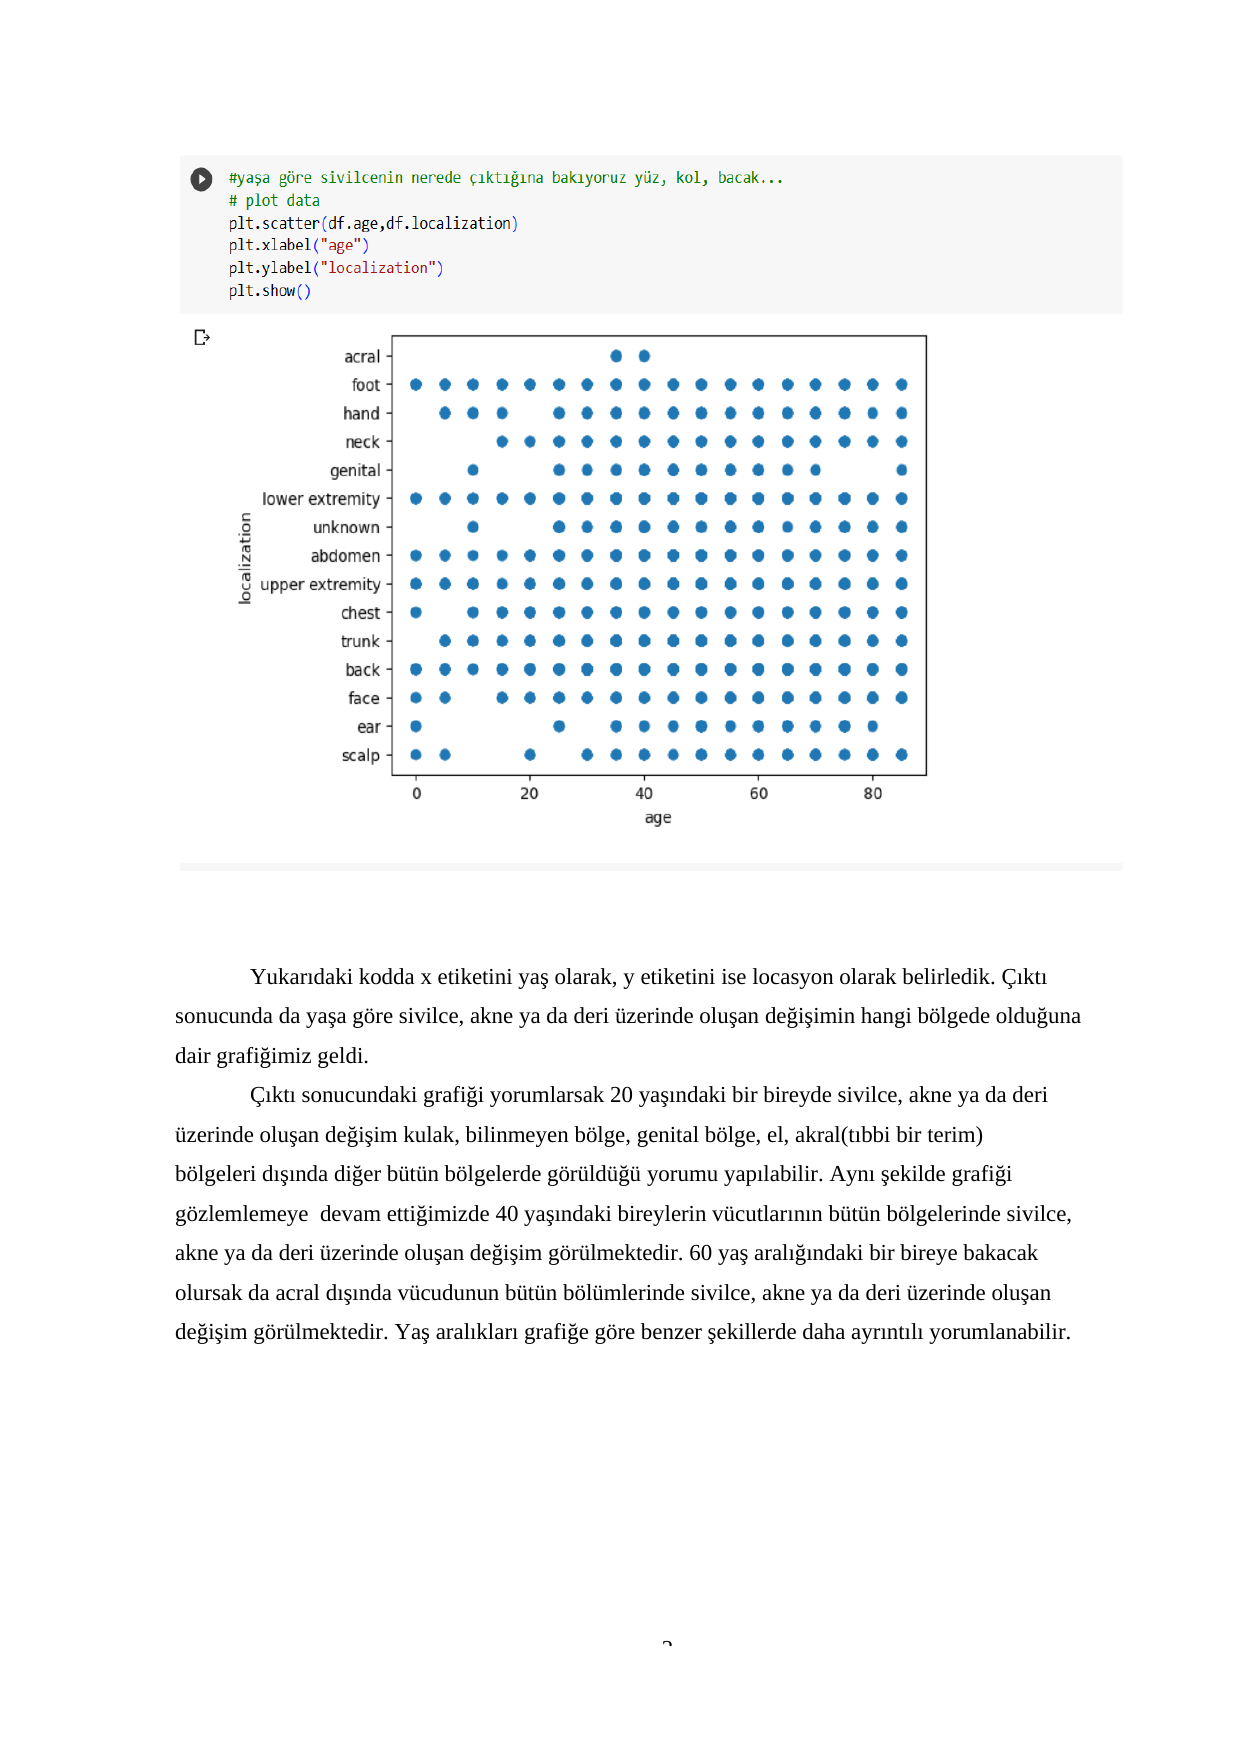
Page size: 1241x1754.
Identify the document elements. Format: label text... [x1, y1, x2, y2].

list bölgeleri dışında diğer bütün bölgelerde görüldüğü yorumu yapılabilir. Aynı şekilde grafiği [175, 1160, 1219, 1187]
list sonucunda da yaşa göre sivilce, akne ya da deri üzerinde oluşan değişimin hangi bölgede olduğuna [175, 1002, 1219, 1029]
list gözlemlemeye devam ettiğimizde 40 yaşındaki bireylerin vücutlarının bütün bölgelerinde sivilce, [175, 1200, 1219, 1226]
list akne ya da deri üzerinde oluşan değişim görülmektedir. 60 yaş aralığındaki bir bireye bakacak [175, 1239, 1219, 1266]
list Yukarıdaki kodda x etiketini yaş olarak, y etiketini ise locasyon olarak belirledik. Çıktı [175, 963, 1219, 989]
list değişim görülmektedir. Yaş aralıkları grafiğe göre benzer şekillerde daha ayrıntılı yorumlanabilir. [175, 1318, 1219, 1344]
picture [175, 137, 1123, 871]
list dair grafiğimiz geldi. [175, 1042, 1219, 1068]
list üzerinde oluşan değişim kulak, bilinmeyen bölge, genital bölge, el, akral(tıbbi bir terim) [175, 1121, 1219, 1147]
list Çıktı sonucundaki grafiği yorumlarsak 20 yaşındaki bir bireyde sivilce, akne ya da deri [175, 1081, 1219, 1108]
list olursak da acral dışında vücudunun bütün bölümlerinde sivilce, akne ya da deri üzerinde oluşan [175, 1279, 1219, 1305]
